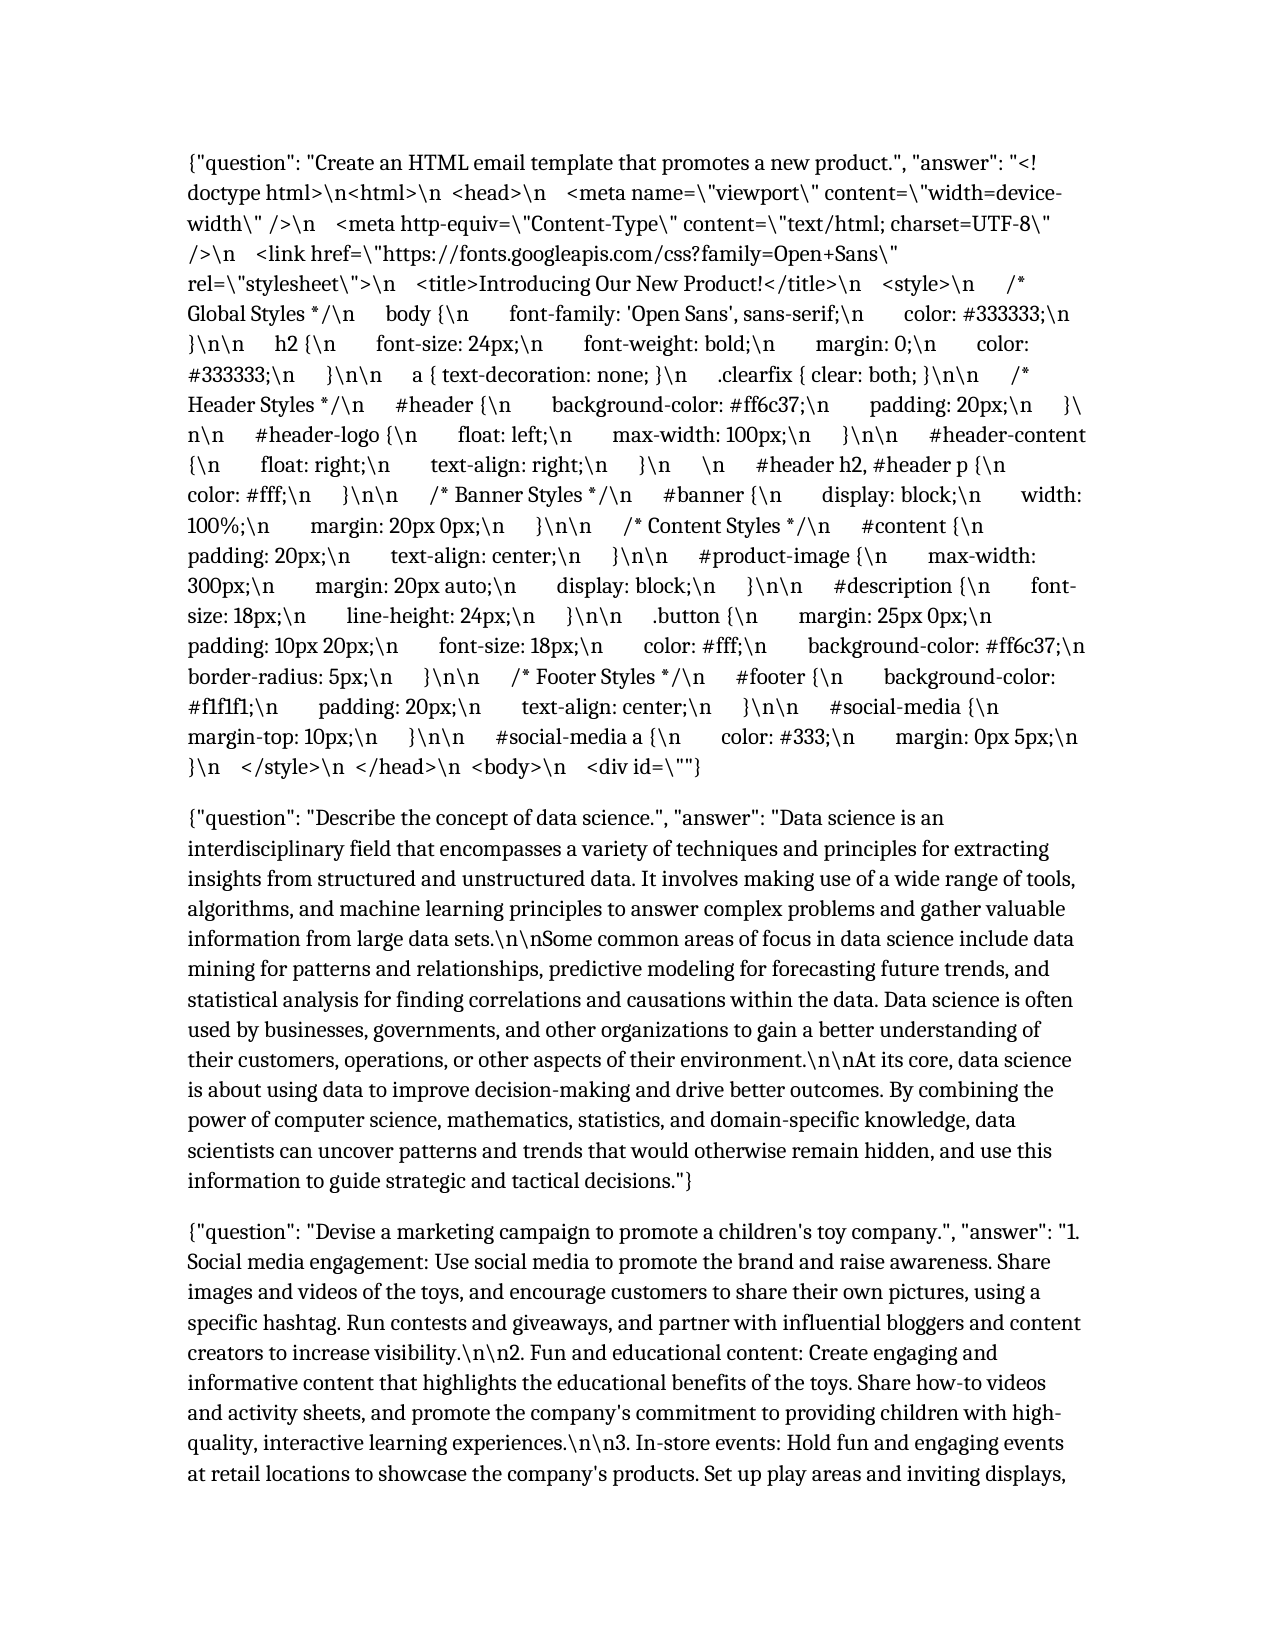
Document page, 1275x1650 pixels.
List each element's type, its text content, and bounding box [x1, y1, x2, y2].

text {"question": "Describe the concept of data science.", "answer": "Data science is an interdisciplinary field that encompasses a variety of techniques and principles for extracting insights from structured and unstructured data. It involves making use of a wide range of tools, algorithms, and machine learning principles to answer complex problems and gather valuable information from large data sets.\n\nSome common areas of focus in data science include data mining for patterns and relationships, predictive modeling for forecasting future trends, and statistical analysis for finding correlations and causations within the data. Data science is often used by businesses, governments, and other organizations to gain a better understanding of their customers, operations, or other aspects of their environment.\n\nAt its core, data science is about using data to improve decision-making and drive better outcomes. By combining the power of computer science, mathematics, statistics, and domain-specific knowledge, data scientists can uncover patterns and trends that would otherwise remain hidden, and use this information to guide strategic and tactical decisions."} [187, 805, 1087, 1194]
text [187, 1219, 1087, 1487]
text {"question": "Create an HTML email template that promotes a new product.", "answer": "<!doctype html>\n<html>\n <head>\n <meta name=\"viewport\" content=\"width=device-width\" />\n <meta http-equiv=\"Content-Type\" content=\"text/html; charset=UTF-8\" />\n <link href=\"https://fonts.googleapis.com/css?family=Open+Sans\" rel=\"stylesheet\">\n <title>Introducing Our New Product!</title>\n <style>\n /* Global Styles */\n body {\n font-family: 'Open Sans', sans-serif;\n color: #333333;\n }\n\n h2 {\n font-size: 24px;\n font-weight: bold;\n margin: 0;\n color: #333333;\n }\n\n a { text-decoration: none; }\n .clearfix { clear: both; }\n\n /* Header Styles */\n #header {\n background-color: #ff6c37;\n padding: 20px;\n }\n\n #header-logo {\n float: left;\n max-width: 100px;\n }\n\n #header-content {\n float: right;\n text-align: right;\n }\n \n #header h2, #header p {\n color: #fff;\n }\n\n /* Banner Styles */\n #banner {\n display: block;\n width: 100%;\n margin: 20px 0px;\n }\n\n /* Content Styles */\n #content {\n padding: 20px;\n text-align: center;\n }\n\n #product-image {\n max-width: 300px;\n margin: 20px auto;\n display: block;\n }\n\n #description {\n font-size: 18px;\n line-height: 24px;\n }\n\n .button {\n margin: 25px 0px;\n padding: 10px 20px;\n font-size: 18px;\n color: #fff;\n background-color: #ff6c37;\n border-radius: 5px;\n }\n\n /* Footer Styles */\n #footer {\n background-color: #f1f1f1;\n padding: 20px;\n text-align: center;\n }\n\n #social-media {\n margin-top: 10px;\n }\n\n #social-media a {\n color: #333;\n margin: 0px 5px;\n }\n </style>\n </head>\n <body>\n <div id=\""} [187, 150, 1087, 781]
